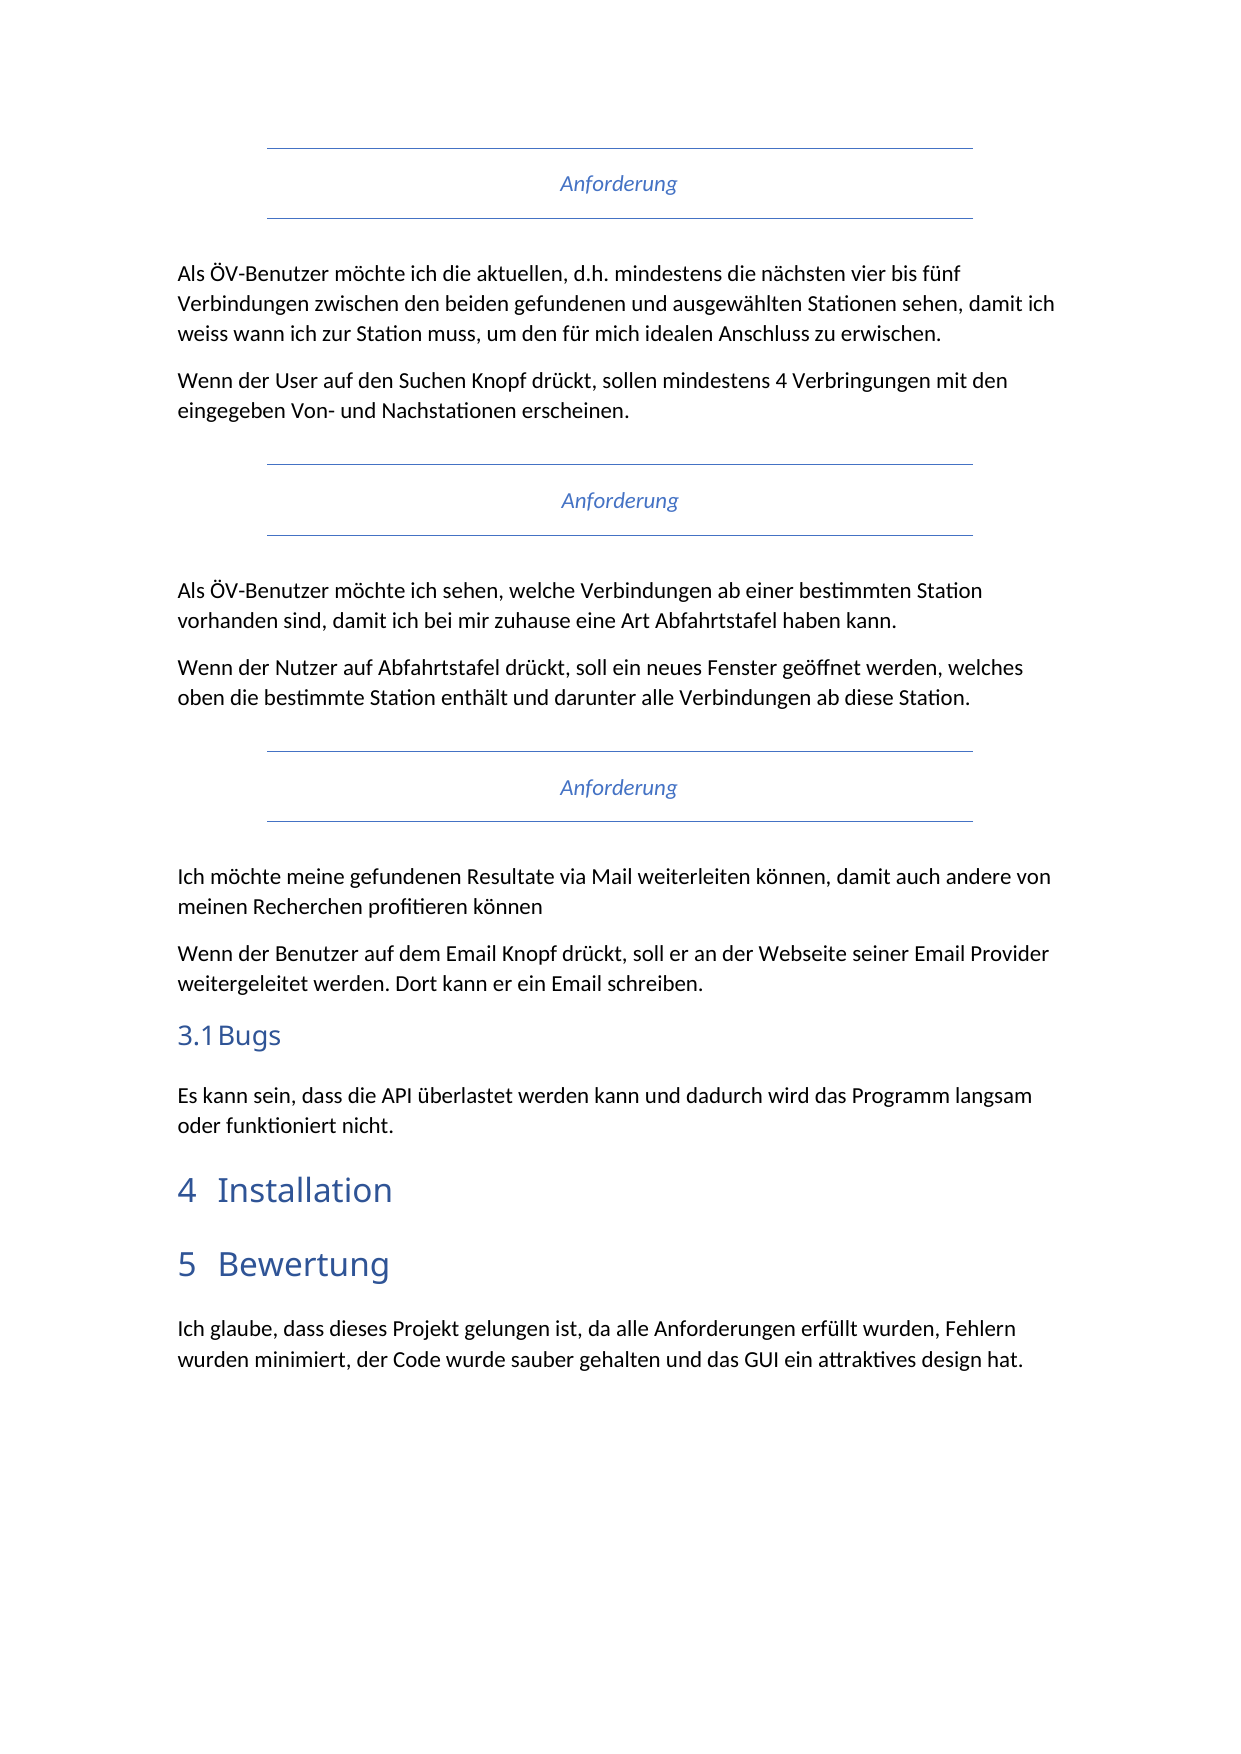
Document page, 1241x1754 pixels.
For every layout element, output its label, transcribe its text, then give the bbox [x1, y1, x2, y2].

text Anforderung [267, 465, 973, 535]
text Anforderung [267, 752, 973, 821]
text Wenn der Benutzer auf dem Email Knopf drückt, soll er an der Webseite seiner Email Provider weitergeleitet werden. Dort kann er ein Email schreiben. [177, 939, 1063, 997]
subtitle Installation [177, 1167, 1063, 1212]
text Ich möchte meine gefundenen Resultate via Mail weiterleiten können, damit auch andere von meinen Recherchen profitieren können [177, 862, 1063, 920]
text Wenn der Nutzer auf Abfahrtstafel drückt, soll ein neues Fenster geöffnet werden, welches oben die bestimmte Station enthält und darunter alle Verbindungen ab diese Station. [177, 653, 1063, 711]
text Wenn der User auf den Suchen Knopf drückt, sollen mindestens 4 Verbringungen mit den eingegeben Von- und Nachstationen erscheinen. [177, 366, 1063, 424]
text Es kann sein, dass die API überlastet werden kann und dadurch wird das Programm langsam oder funktioniert nicht. [177, 1081, 1063, 1139]
text Ich glaube, dass dieses Projekt gelungen ist, da alle Anforderungen erfüllt wurden, Fehlern wurden minimiert, der Code wurde sauber gehalten und das GUI ein attraktives design hat. [177, 1314, 1063, 1373]
subtitle Bewertung [177, 1241, 1063, 1286]
text Als ÖV-Benutzer möchte ich die aktuellen, d.h. mindestens die nächsten vier bis fünf Verbindungen zwischen den beiden gefundenen und ausgewählten Stationen sehen, damit ich weiss wann ich zur Station muss, um den für mich idealen Anschluss zu erwischen. [177, 259, 1063, 347]
subtitle Bugs [177, 1016, 1063, 1053]
text Als ÖV-Benutzer möchte ich sehen, welche Verbindungen ab einer bestimmten Station vorhanden sind, damit ich bei mir zuhause eine Art Abfahrtstafel haben kann. [177, 576, 1063, 634]
text Anforderung [267, 149, 973, 218]
